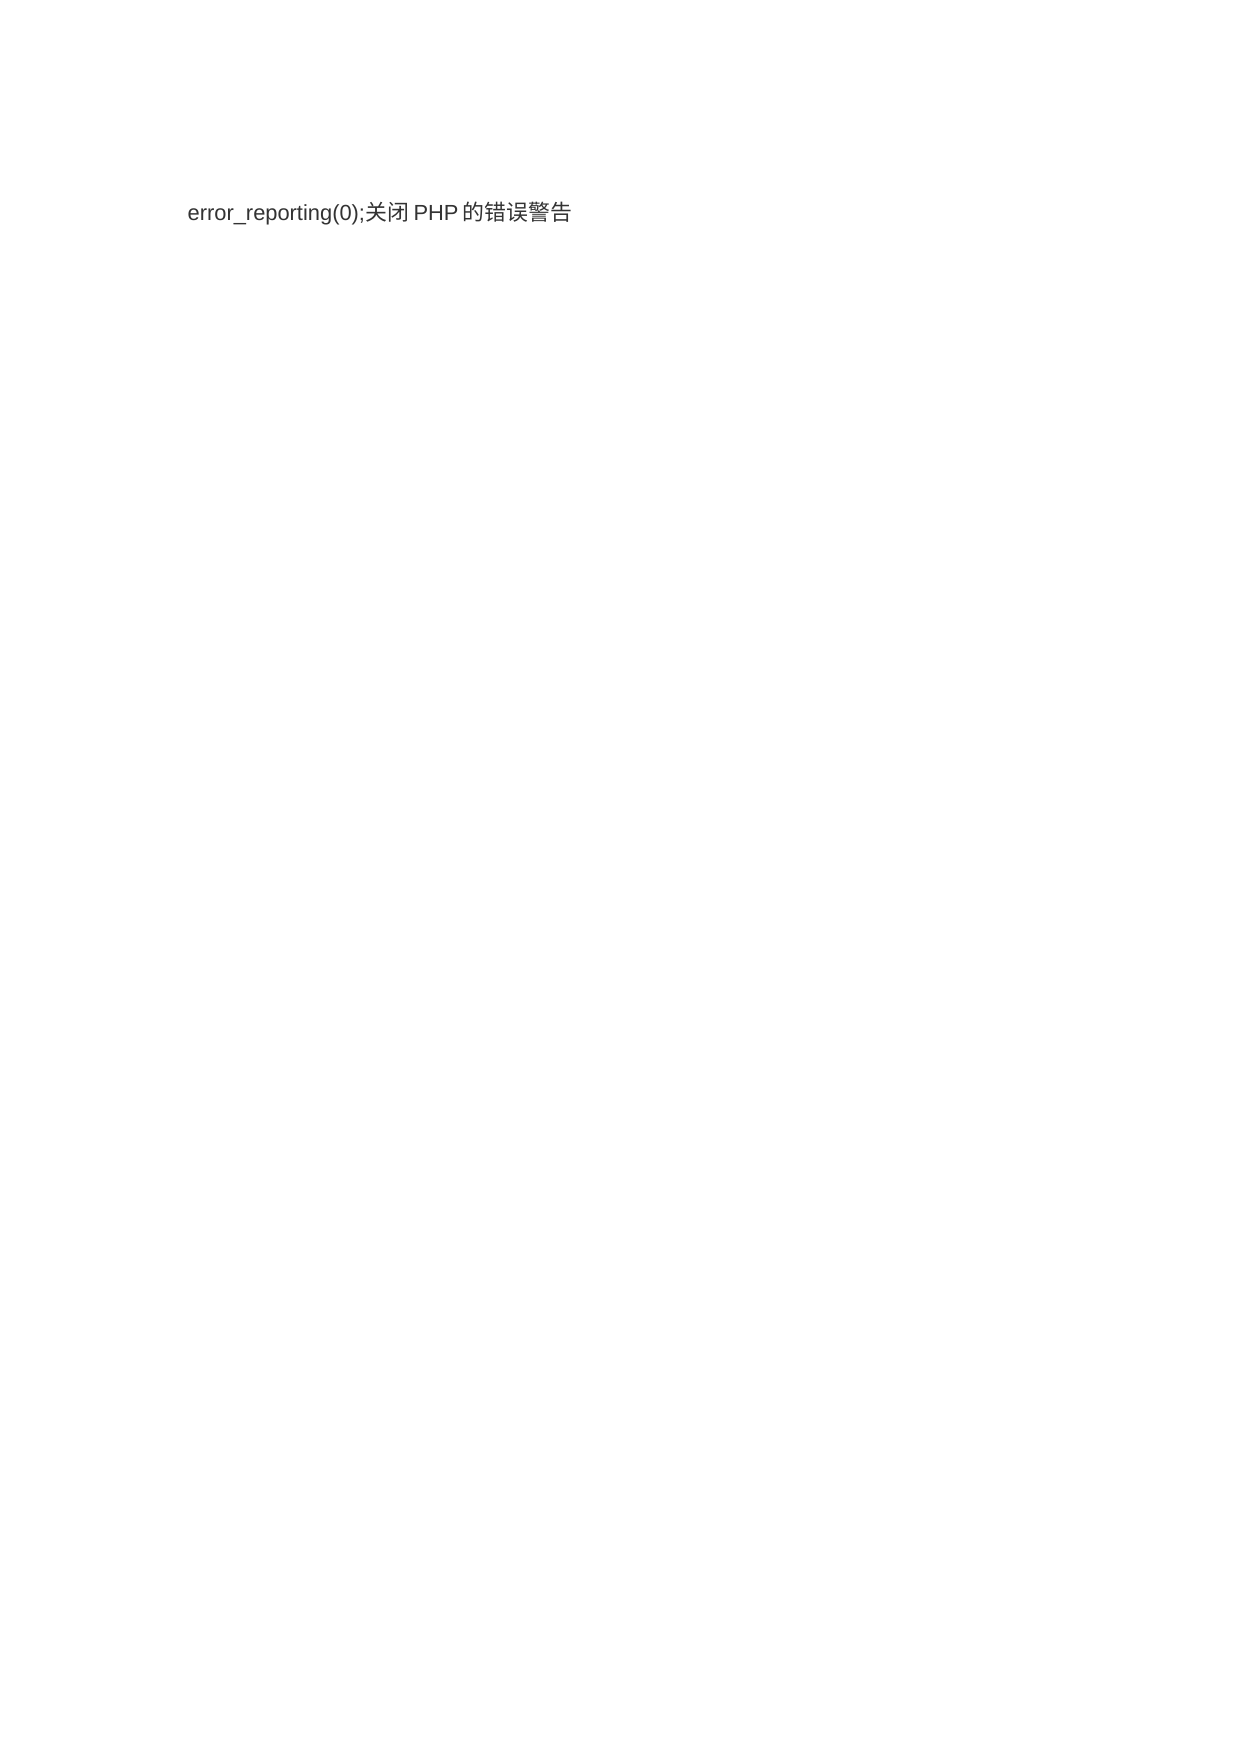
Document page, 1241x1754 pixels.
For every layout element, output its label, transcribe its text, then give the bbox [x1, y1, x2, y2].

text error_reporting(0);关闭PHP的错误警告 [187, 194, 1053, 227]
